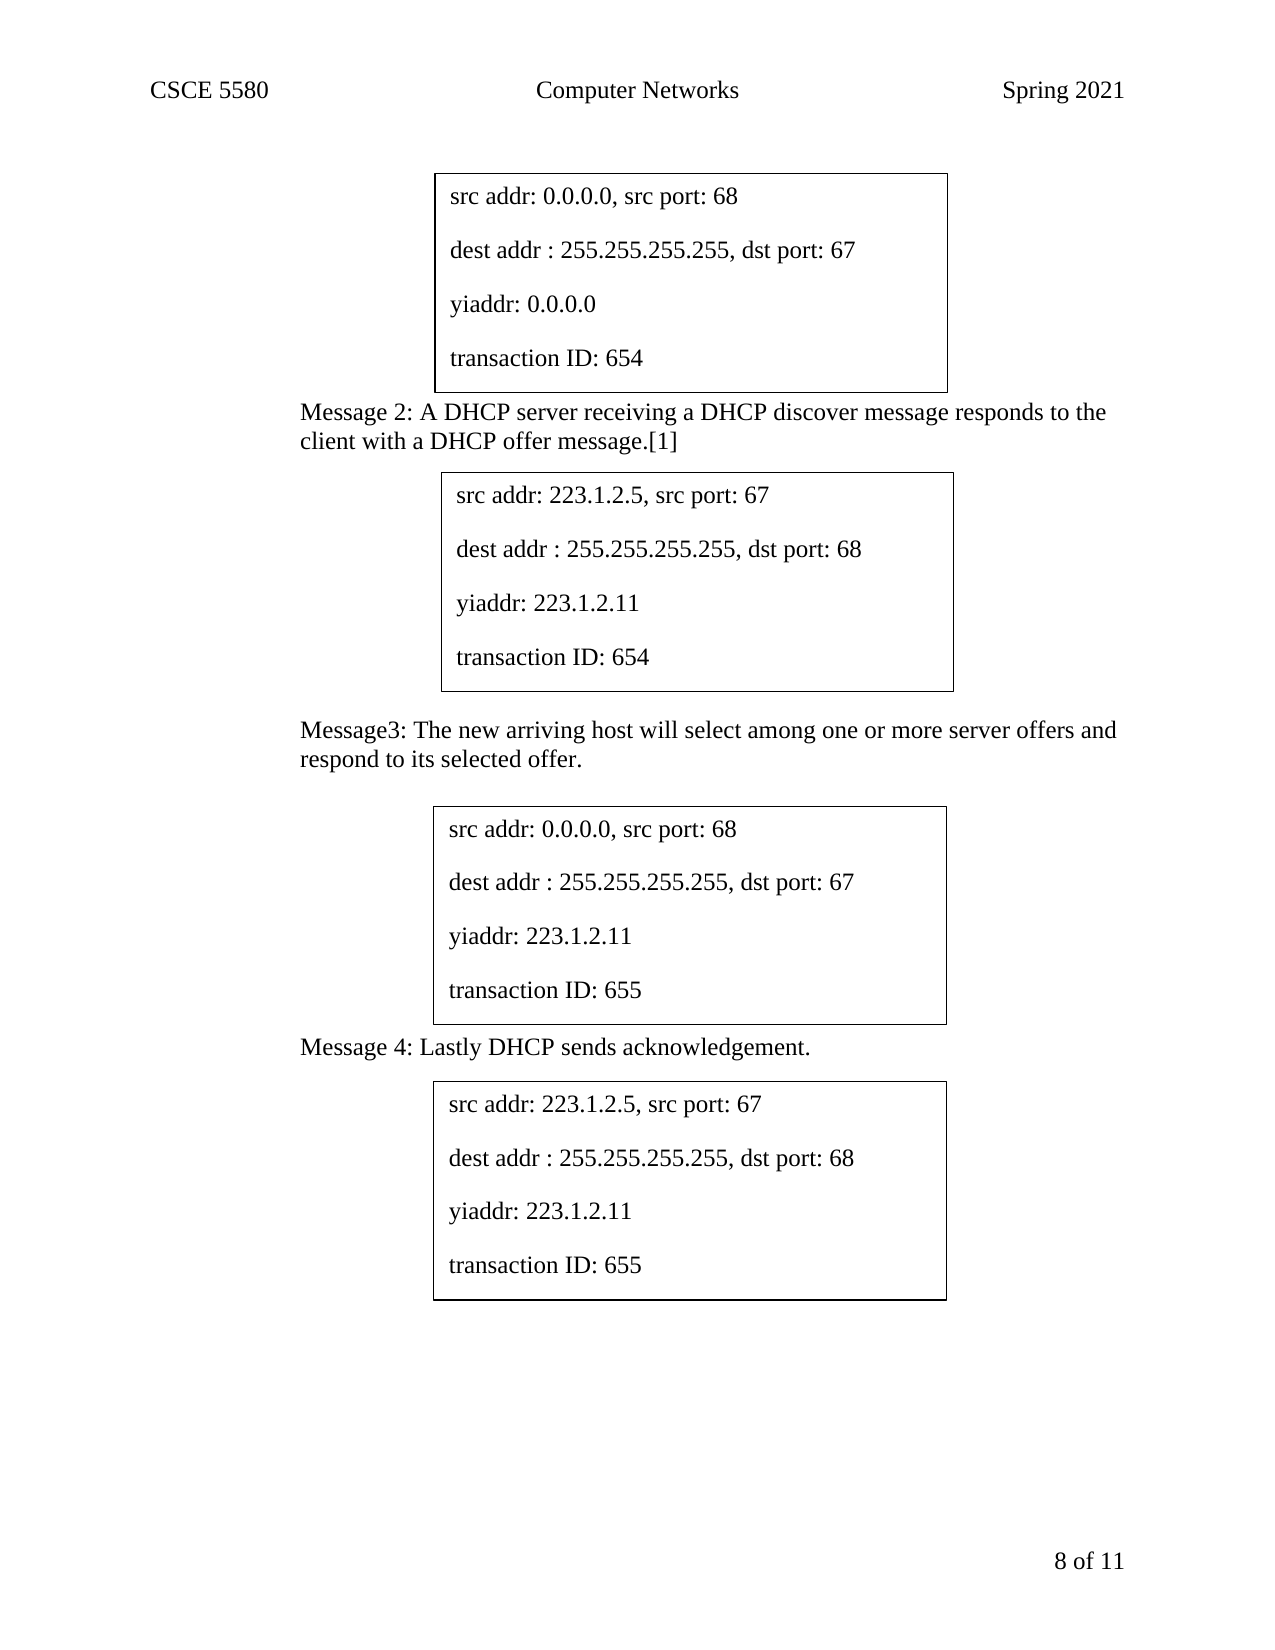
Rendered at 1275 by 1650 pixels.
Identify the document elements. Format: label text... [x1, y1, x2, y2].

text Message 4: Lastly DHCP sends acknowledgement. [300, 1032, 1125, 1061]
text Message 2: A DHCP server receiving a DHCP discover message responds to the client with a DHCP offer message.[1] [300, 397, 1125, 455]
text Message3: The new arriving host will select among one or more server offers and respond to its selected offer. [300, 715, 1125, 772]
